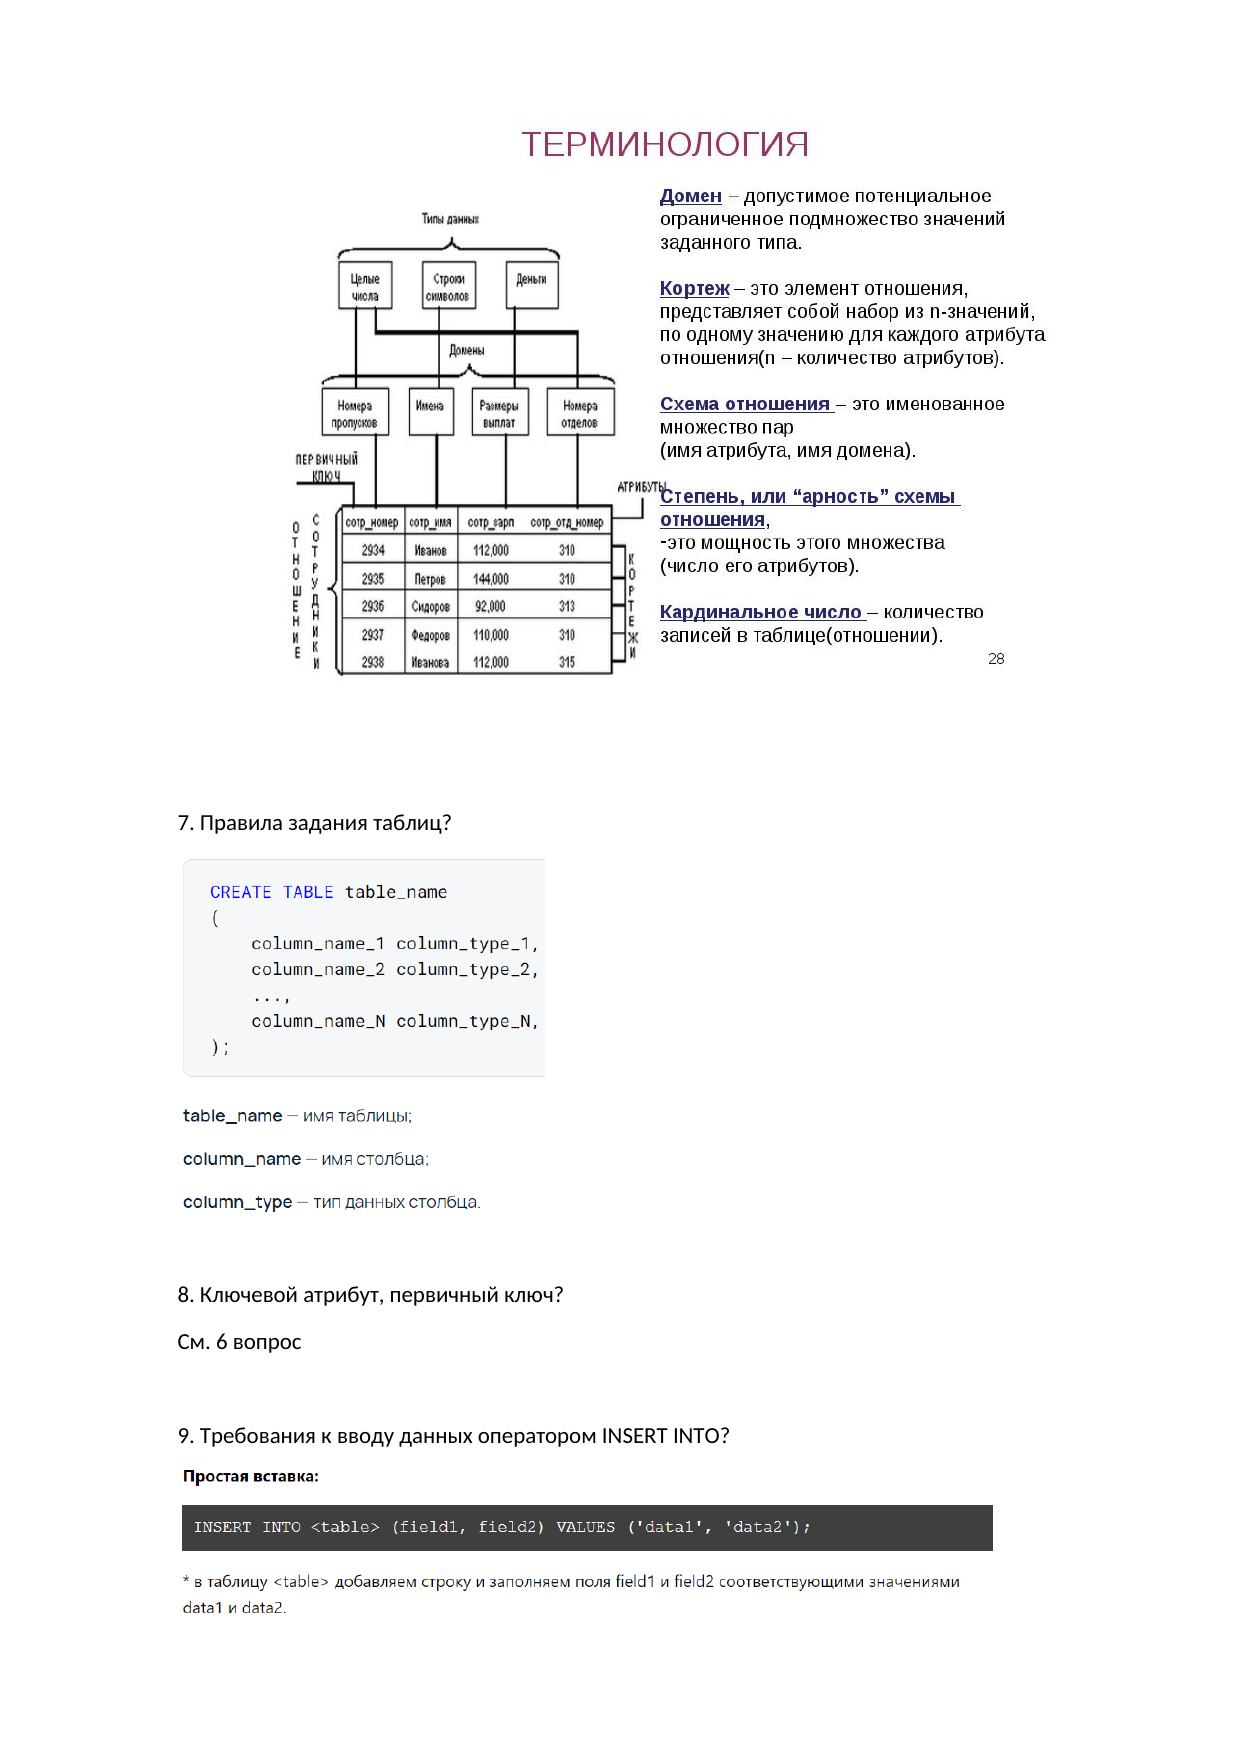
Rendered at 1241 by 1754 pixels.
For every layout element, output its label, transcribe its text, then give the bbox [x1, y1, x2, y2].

text 7. Правила задания таблиц? [177, 808, 1152, 836]
text См. 6 вопрос [177, 1327, 1152, 1356]
picture [177, 1468, 1001, 1626]
text 9. Требования к вводу данных оператором INSERT INTO? [177, 1421, 1152, 1449]
picture [279, 118, 1050, 696]
picture [177, 855, 545, 1215]
text 8. Ключевой атрибут, первичный ключ? [177, 1281, 1152, 1309]
